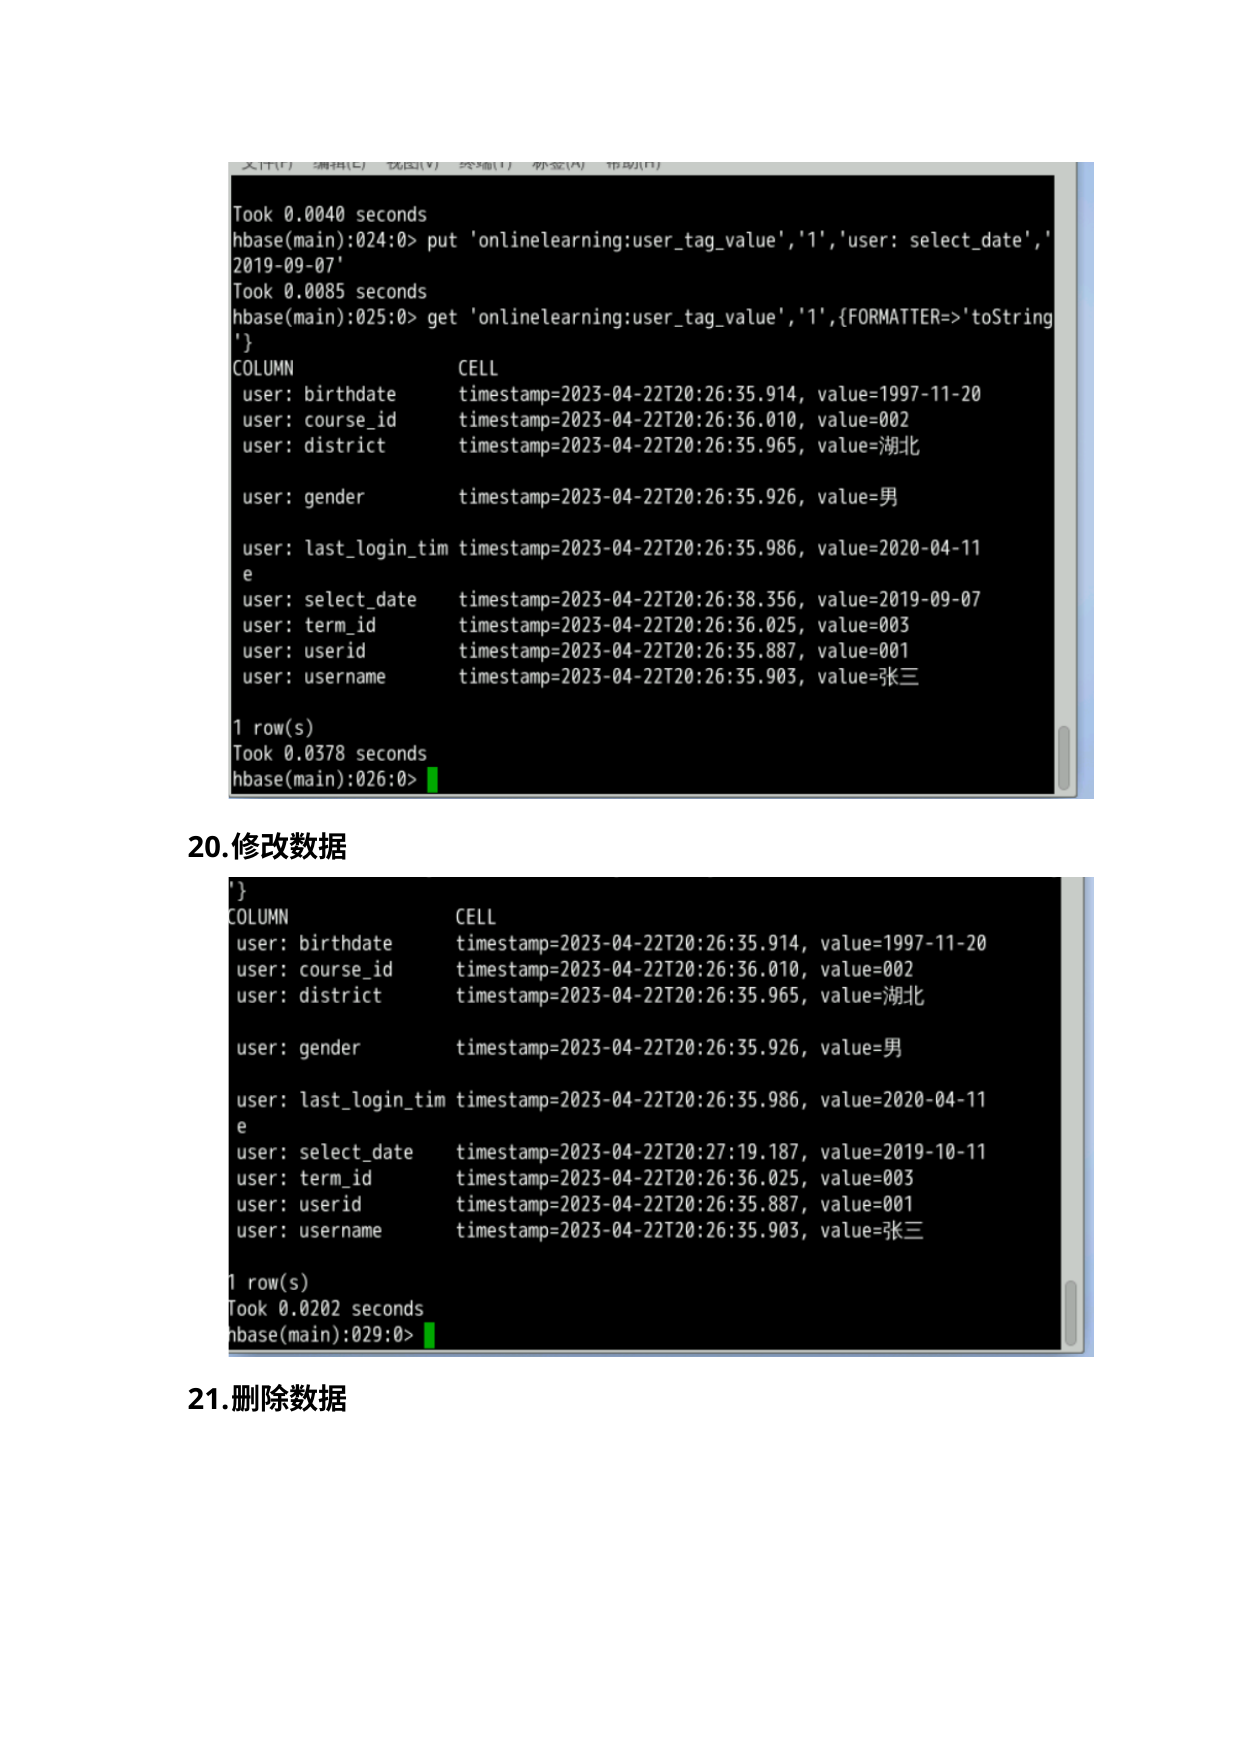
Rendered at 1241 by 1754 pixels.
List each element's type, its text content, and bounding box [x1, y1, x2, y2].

list 修改数据 [187, 812, 1053, 877]
picture [228, 162, 1094, 799]
list 删除数据 [187, 1364, 1053, 1429]
picture [228, 877, 1094, 1357]
